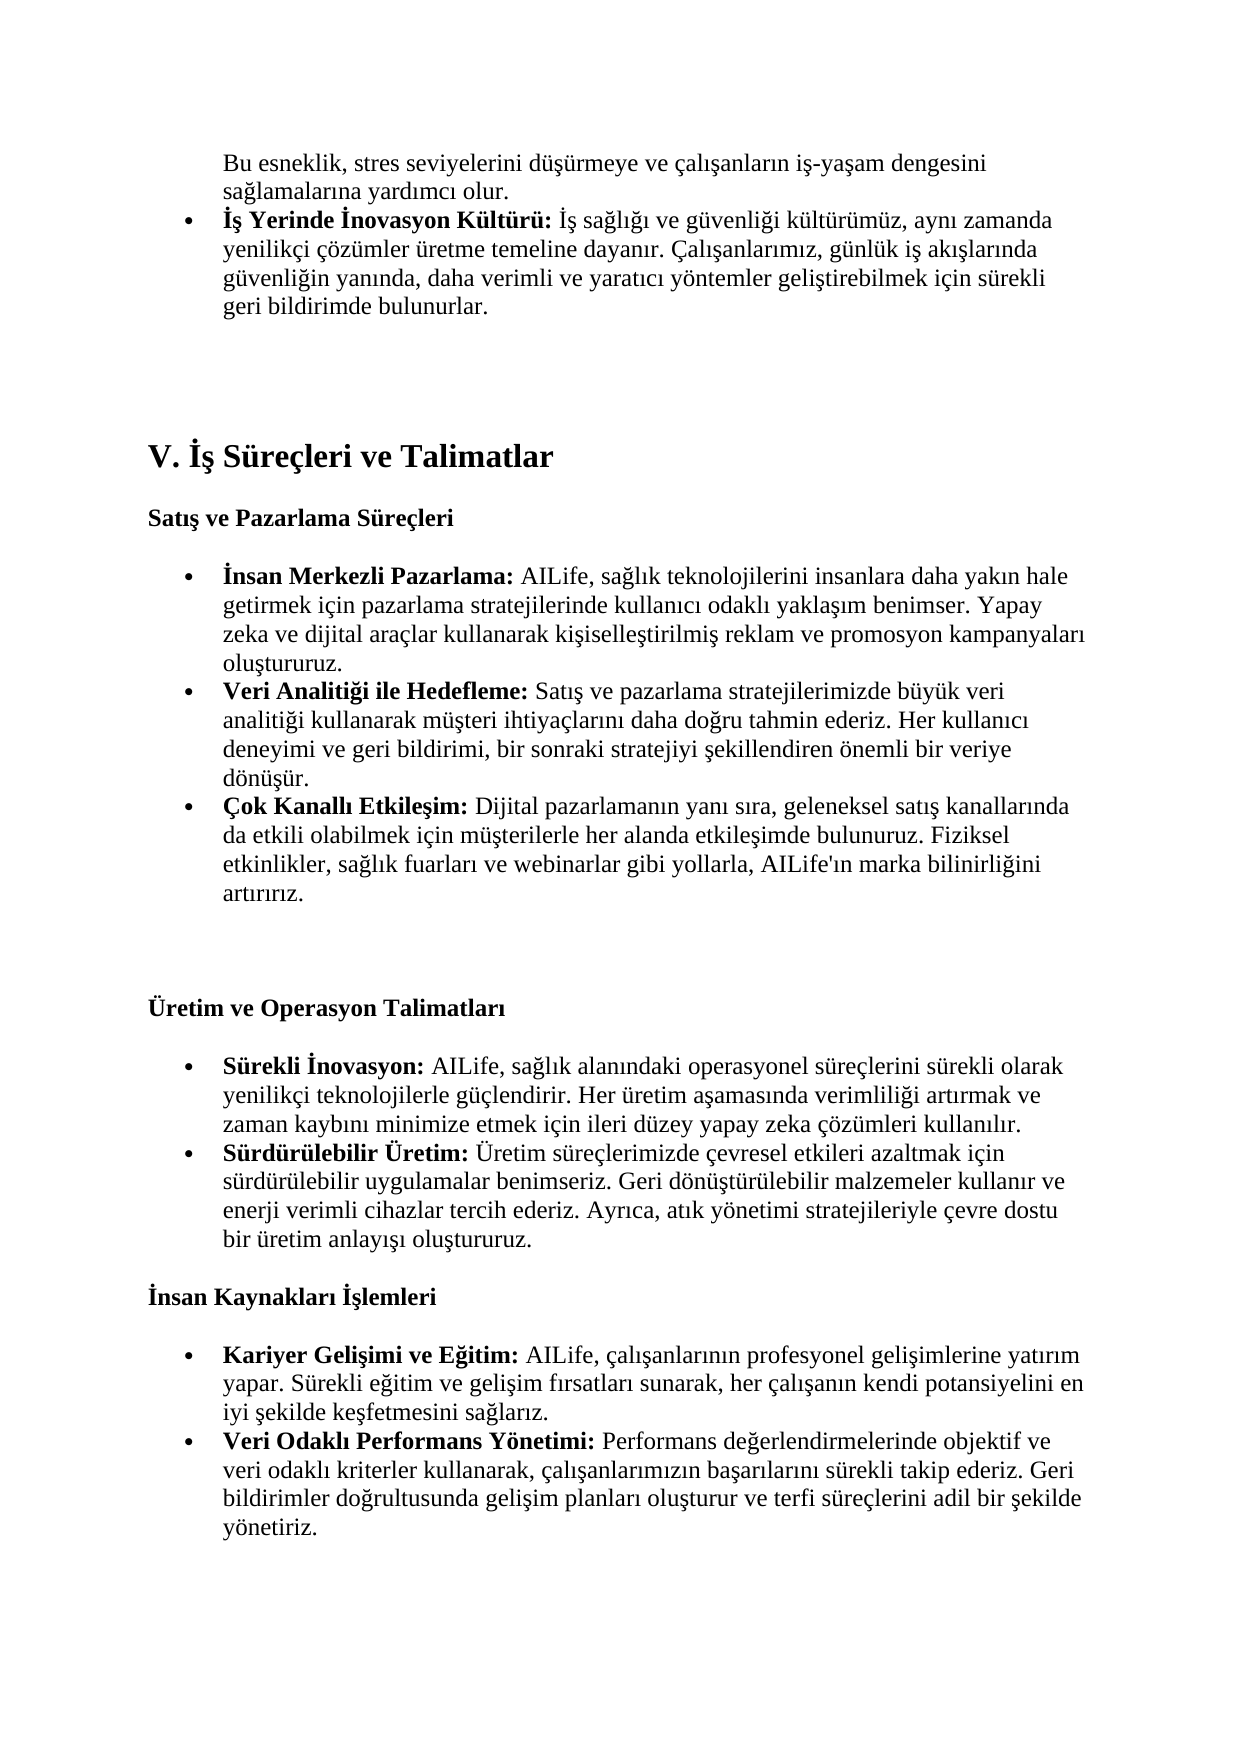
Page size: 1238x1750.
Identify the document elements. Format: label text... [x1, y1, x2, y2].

list Sürdürülebilir Üretim: Üretim süreçlerimizde çevresel etkileri azaltmak için sürdürülebilir uygulamalar benimseriz. Geri dönüştürülebilir malzemeler kullanır ve enerji verimli cihazlar tercih ederiz. Ayrıca, atık yönetimi stratejileriyle çevre dostu bir üretim anlayışı oluştururuz. [185, 1138, 1090, 1253]
text Üretim ve Operasyon Talimatları [148, 993, 1090, 1022]
text İnsan Kaynakları İşlemleri [148, 1282, 1090, 1311]
list Çok Kanallı Etkileşim: Dijital pazarlamanın yanı sıra, geleneksel satış kanallarında da etkili olabilmek için müşterilerle her alanda etkileşimde bulunuruz. Fiziksel etkinlikler, sağlık fuarları ve webinarlar gibi yollarla, AILife'ın marka bilinirliğini artırırız. [185, 791, 1090, 906]
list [185, 148, 1090, 205]
list Veri Odaklı Performans Yönetimi: Performans değerlendirmelerinde objektif ve veri odaklı kriterler kullanarak, çalışanlarımızın başarılarını sürekli takip ederiz. Geri bildirimler doğrultusunda gelişim planları oluşturur ve terfi süreçlerini adil bir şekilde yönetiriz. [185, 1426, 1090, 1541]
list Veri Analitiği ile Hedefleme: Satış ve pazarlama stratejilerimizde büyük veri analitiği kullanarak müşteri ihtiyaçlarını daha doğru tahmin ederiz. Her kullanıcı deneyimi ve geri bildirimi, bir sonraki stratejiyi şekillendiren önemli bir veriye dönüşür. [185, 676, 1090, 791]
text Satış ve Pazarlama Süreçleri [148, 503, 1090, 532]
list İş Yerinde İnovasyon Kültürü: İş sağlığı ve güvenliği kültürümüz, aynı zamanda yenilikçi çözümler üretme temeline dayanır. Çalışanlarımız, günlük iş akışlarında güvenliğin yanında, daha verimli ve yaratıcı yöntemler geliştirebilmek için sürekli geri bildirimde bulunurlar. [185, 205, 1090, 320]
list Sürekli İnovasyon: AILife, sağlık alanındaki operasyonel süreçlerini sürekli olarak yenilikçi teknolojilerle güçlendirir. Her üretim aşamasında verimliliği artırmak ve zaman kaybını minimize etmek için ileri düzey yapay zeka çözümleri kullanılır. [185, 1051, 1090, 1138]
text V. İş Süreçleri ve Talimatlar [148, 436, 1090, 474]
list Kariyer Gelişimi ve Eğitim: AILife, çalışanlarının profesyonel gelişimlerine yatırım yapar. Sürekli eğitim ve gelişim fırsatları sunarak, her çalışanın kendi potansiyelini en iyi şekilde keşfetmesini sağlarız. [185, 1340, 1090, 1426]
list İnsan Merkezli Pazarlama: AILife, sağlık teknolojilerini insanlara daha yakın hale getirmek için pazarlama stratejilerinde kullanıcı odaklı yaklaşım benimser. Yapay zeka ve dijital araçlar kullanarak kişiselleştirilmiş reklam ve promosyon kampanyaları oluştururuz. [185, 561, 1090, 676]
